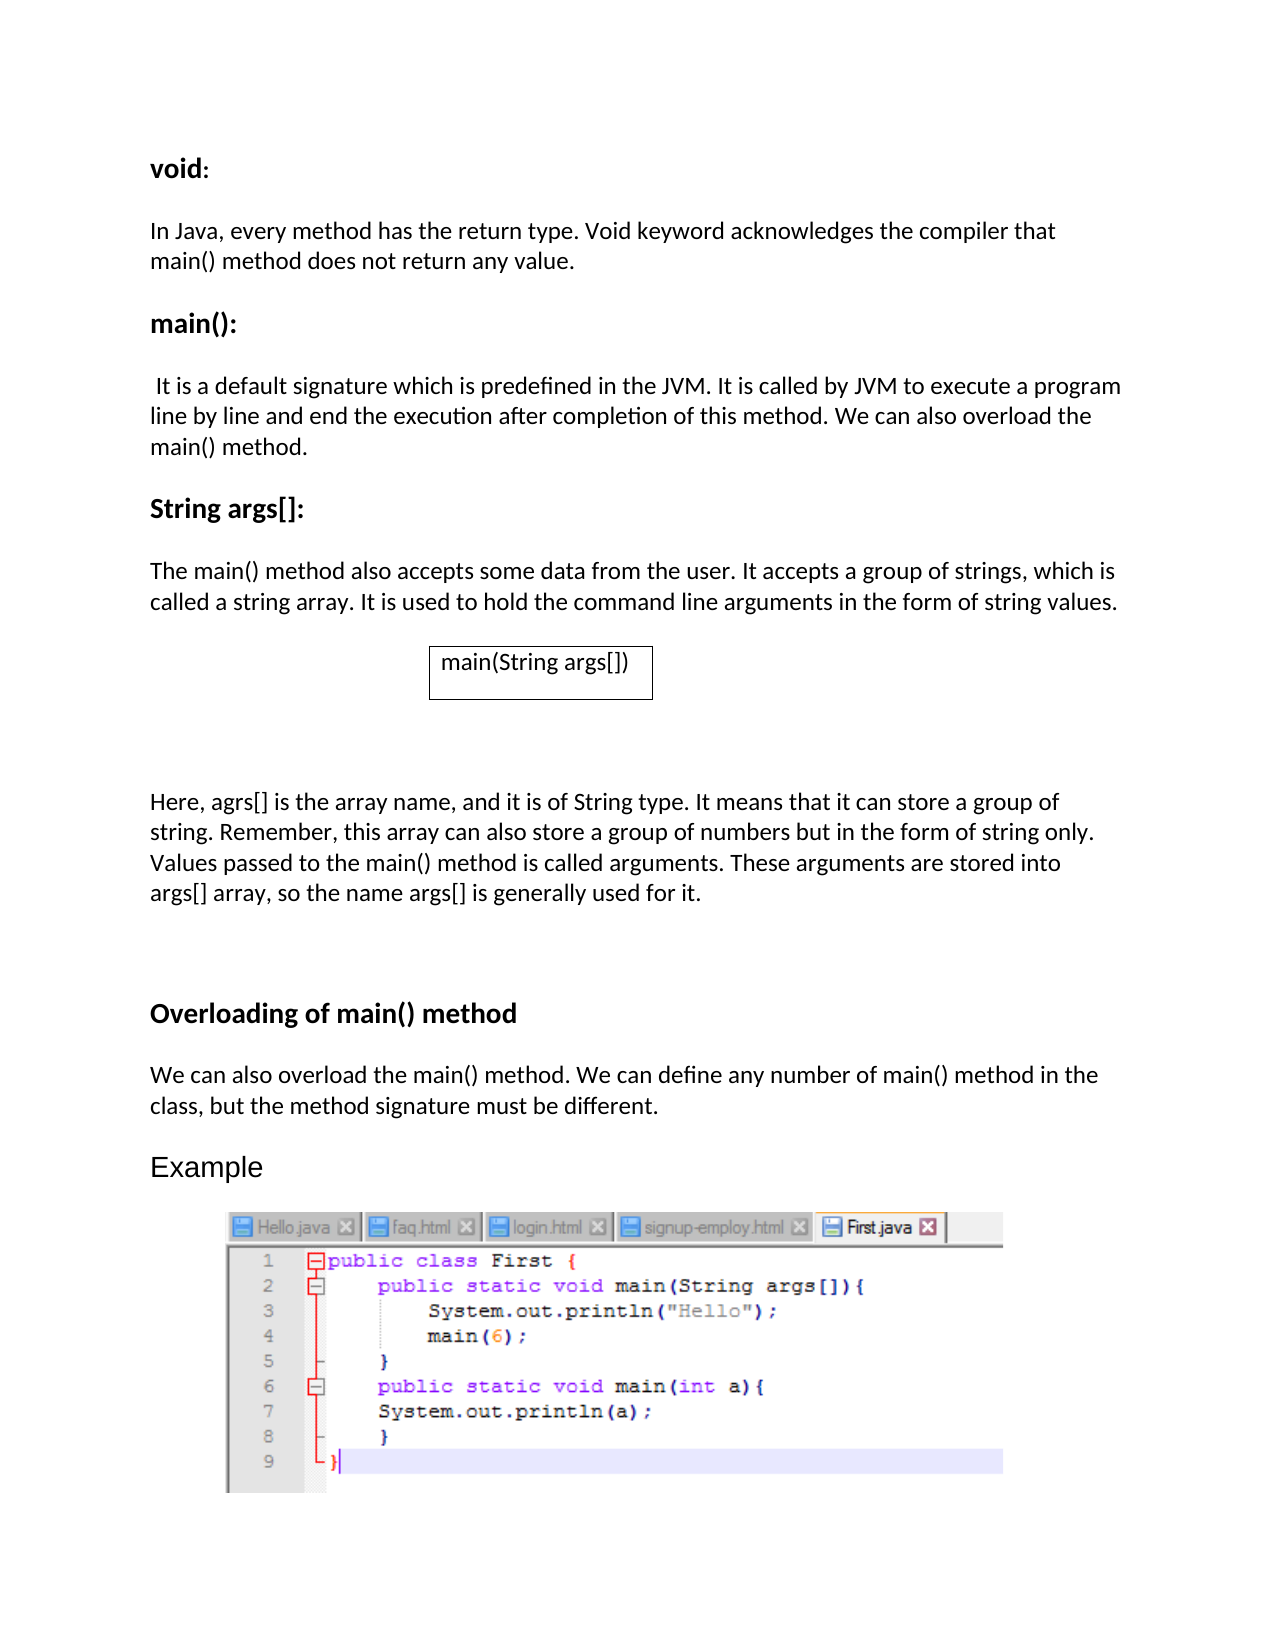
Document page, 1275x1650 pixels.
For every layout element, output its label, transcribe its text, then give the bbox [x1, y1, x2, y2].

text void: [150, 150, 1125, 186]
text In Java, every method has the return type. Void keyword acknowledges the compiler that main() method does not return any value. [150, 215, 1125, 276]
picture [225, 1212, 1004, 1493]
subtitle Example [150, 1150, 1125, 1183]
text We can also overload the main() method. We can define any number of main() method in the class, but the method signature must be different. [150, 1060, 1125, 1121]
text The main() method also accepts some data from the user. It accepts a group of strings, which is called a string array. It is used to hold the command line arguments in the form of string values. [150, 555, 1125, 616]
text Here, agrs[] is the array name, and it is of String type. It means that it can store a group of string. Remember, this array can also store a group of numbers but in the form of string only. Values passed to the main() method is called arguments. These arguments are stored into args[] array, so the name args[] is generally used for it. [702, 786, 1125, 908]
text It is a default signature which is predefined in the JVM. It is called by JVM to execute a program line by line and end the execution after completion of this method. We can also overload the main() method. [150, 370, 1125, 461]
table_header main(String args[]) [430, 647, 652, 699]
subtitle Overloading of main() method [150, 995, 1125, 1031]
text main(): [150, 305, 1125, 341]
text String args[]: [150, 491, 1125, 526]
